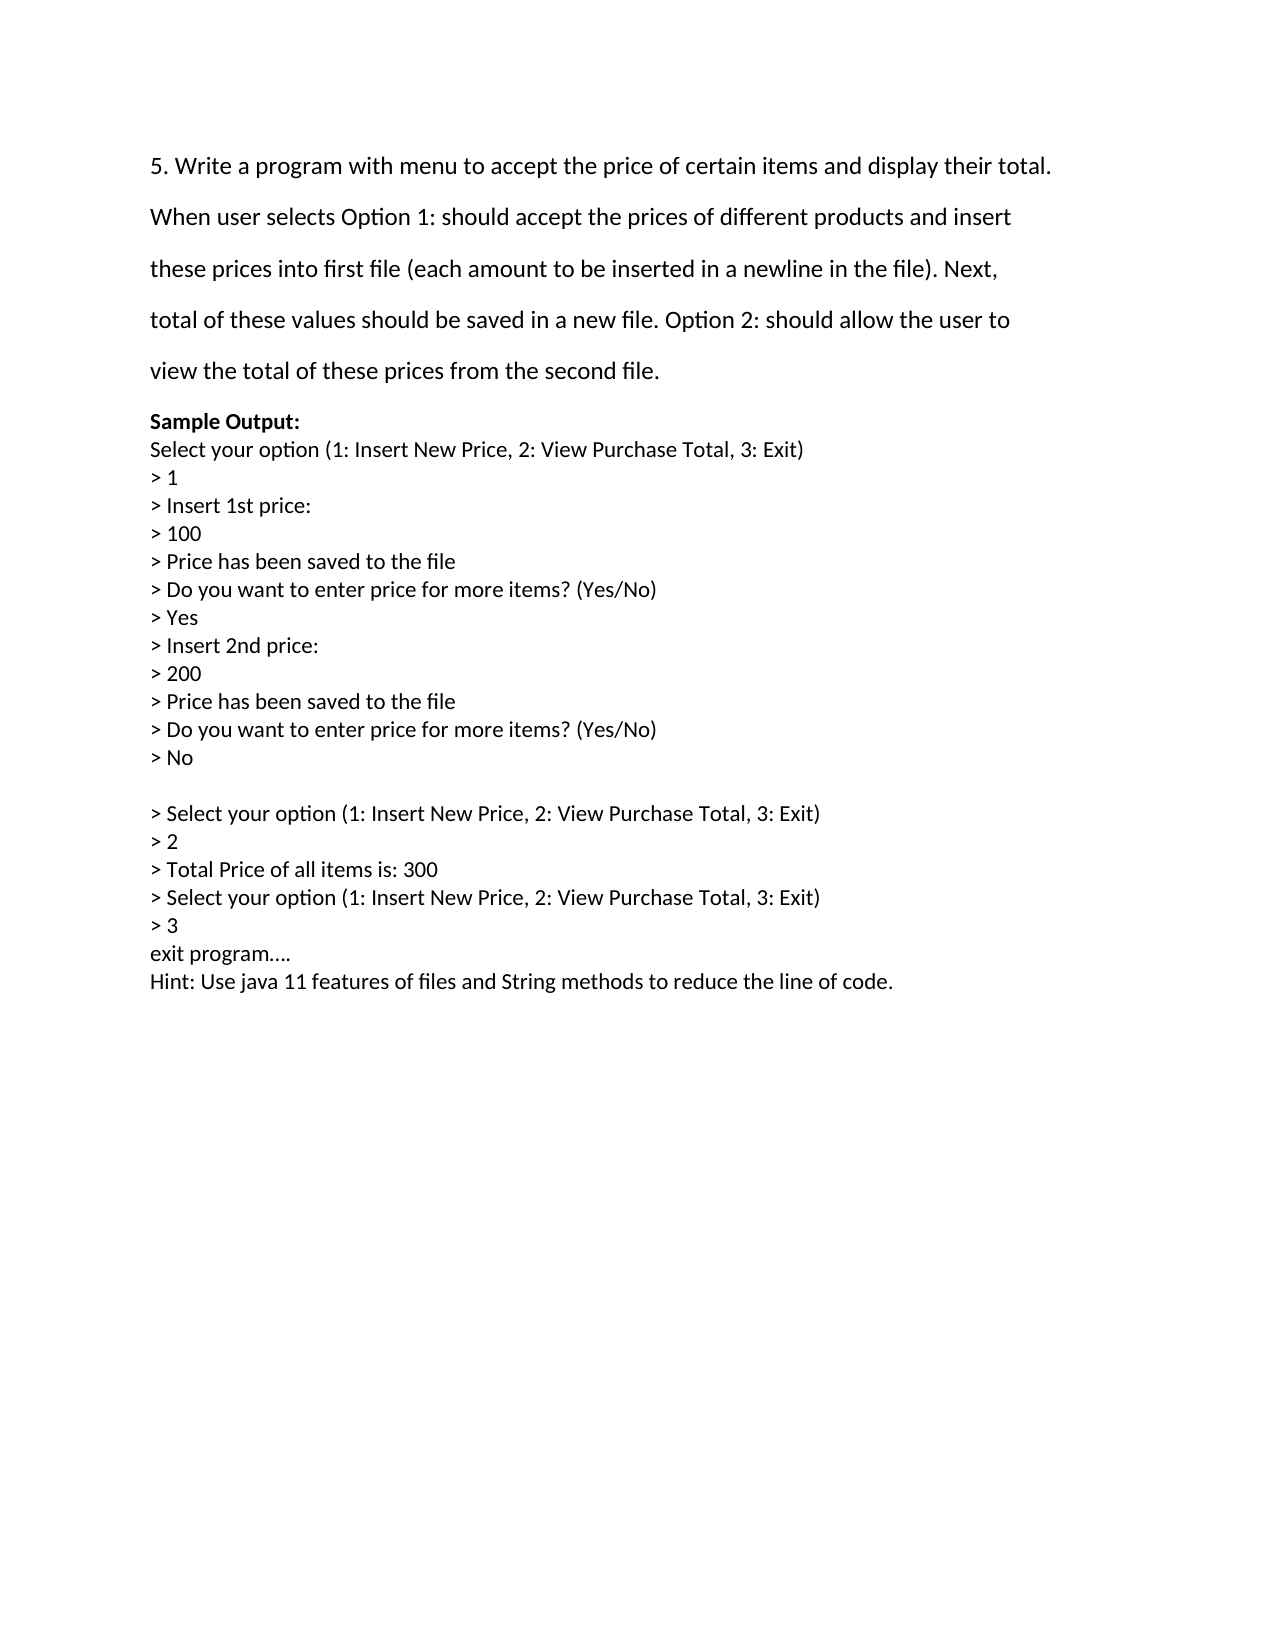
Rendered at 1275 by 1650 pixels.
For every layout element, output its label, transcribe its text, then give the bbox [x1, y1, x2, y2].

text > 100 [150, 519, 1125, 547]
text > Do you want to enter price for more items? (Yes/No) [150, 715, 1125, 743]
text > No [150, 743, 1125, 771]
text > Total Price of all items is: 300 [150, 855, 1125, 883]
text > 3 [150, 911, 1125, 939]
text 5. Write a program with menu to accept the price of certain items and display their total. [150, 150, 1125, 181]
text Hint: Use java 11 features of files and String methods to reduce the line of code. [150, 967, 1125, 995]
text > 200 [150, 659, 1125, 687]
text > Insert 1st price: [150, 491, 1125, 519]
text total of these values should be saved in a new file. Option 2: should allow the user to [150, 304, 1125, 334]
text > Insert 2nd price: [150, 631, 1125, 659]
text exit program…. [150, 939, 1125, 967]
text > 1 [150, 463, 1125, 491]
text Select your option (1: Insert New Price, 2: View Purchase Total, 3: Exit) [150, 435, 1125, 463]
text > Price has been saved to the file [150, 687, 1125, 715]
text > Select your option (1: Insert New Price, 2: View Purchase Total, 3: Exit) [150, 883, 1125, 911]
text > Select your option (1: Insert New Price, 2: View Purchase Total, 3: Exit) [150, 799, 1125, 827]
text > Yes [150, 603, 1125, 631]
text view the total of these prices from the second file. [150, 355, 1125, 386]
text Sample Output: [150, 407, 1125, 435]
text When user selects Option 1: should accept the prices of different products and insert [150, 201, 1125, 232]
text > Price has been saved to the file [150, 547, 1125, 575]
text > 2 [150, 827, 1125, 855]
text these prices into first file (each amount to be inserted in a newline in the file). Next, [150, 253, 1125, 283]
text > Do you want to enter price for more items? (Yes/No) [150, 575, 1125, 603]
